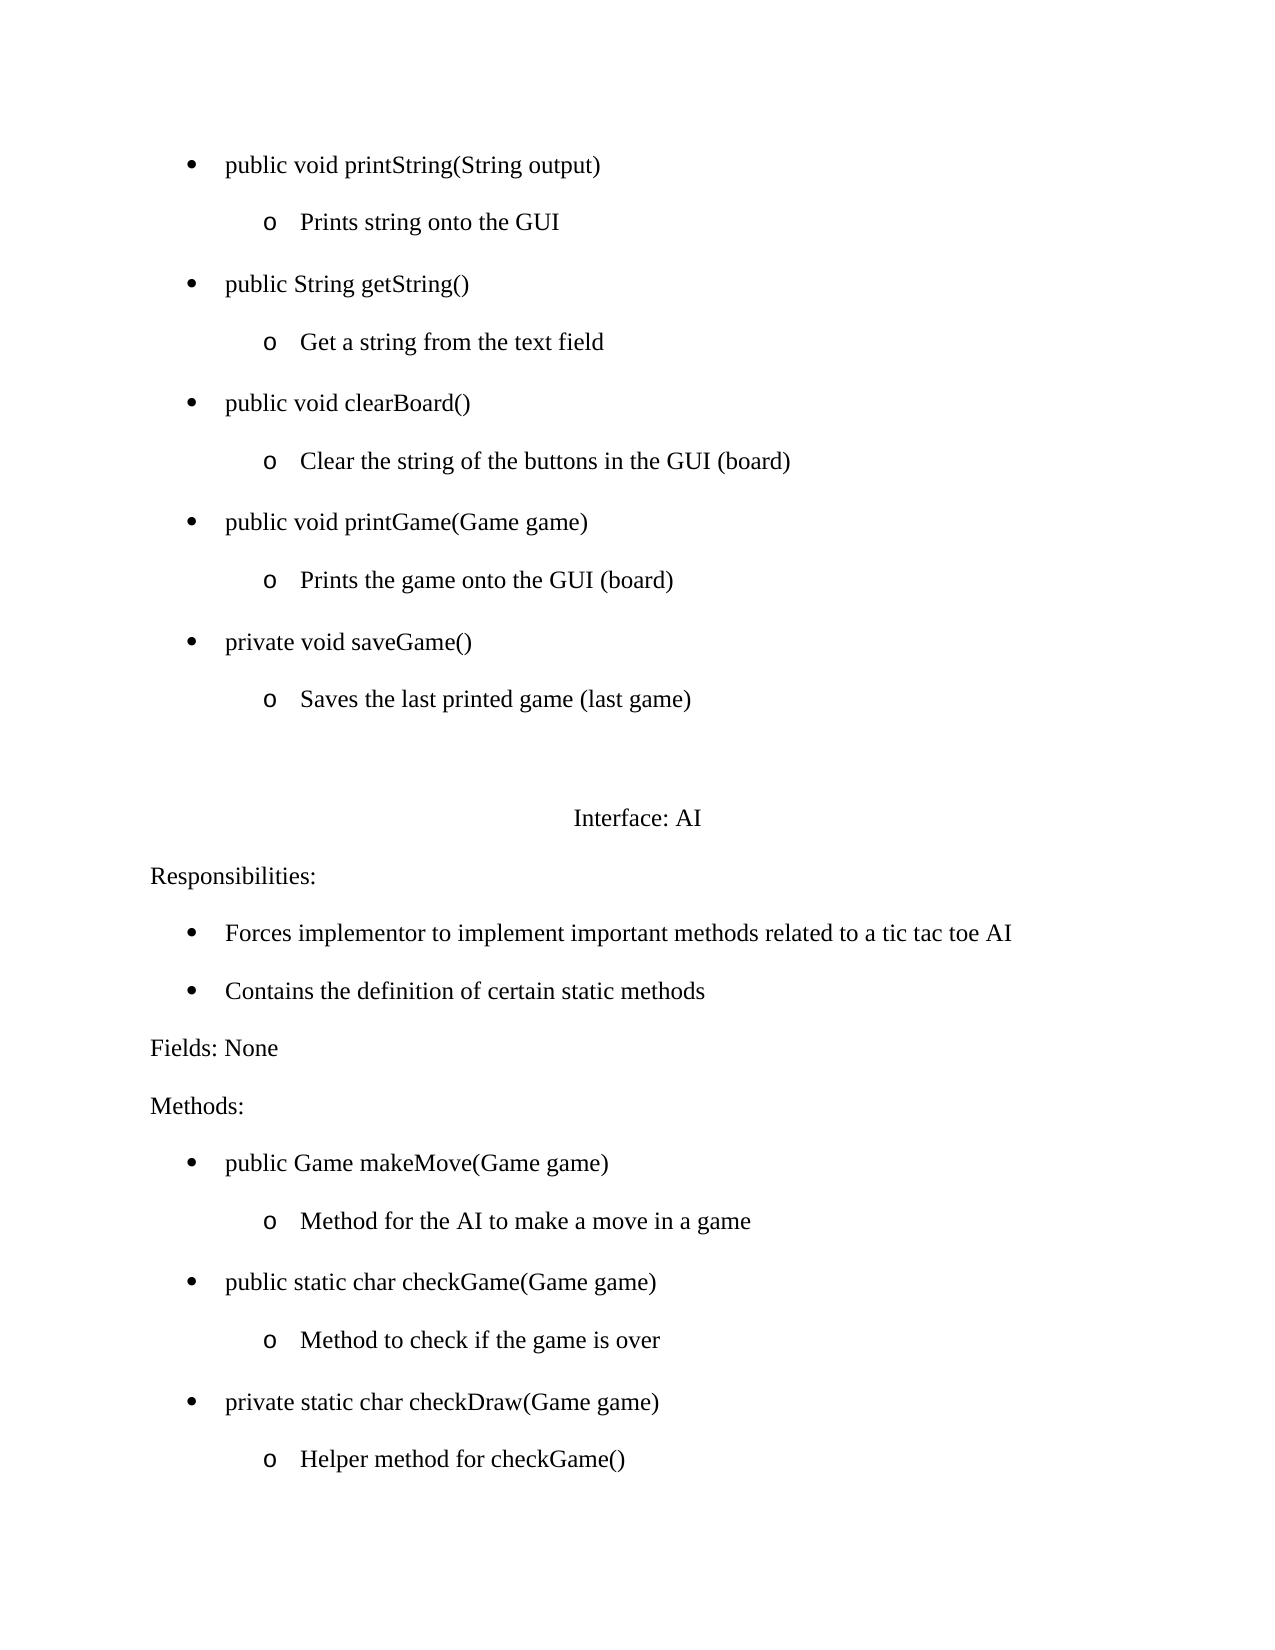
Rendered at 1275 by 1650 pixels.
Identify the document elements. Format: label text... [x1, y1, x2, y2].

list Prints string onto the GUI [262, 207, 1125, 238]
list Prints the game onto the GUI (board) [262, 565, 1125, 596]
text Interface: AI [150, 803, 1125, 832]
list public void printString(String output) [187, 150, 1125, 179]
list Saves the last printed game (last game) [262, 684, 1125, 715]
list private static char checkDraw(Game game) [187, 1387, 1125, 1415]
list public void clearBoard() [187, 388, 1125, 417]
list Method for the AI to make a move in a game [262, 1206, 1125, 1237]
list public String getString() [187, 269, 1125, 298]
list Method to check if the game is over [262, 1325, 1125, 1356]
text Responsibilities: [150, 861, 1125, 889]
list private void saveGame() [187, 627, 1125, 655]
text Fields: None Methods: [150, 1033, 1125, 1119]
list Get a string from the text field [262, 327, 1125, 357]
list public Game makeMove(Game game) [187, 1148, 1125, 1177]
list public static char checkGame(Game game) [187, 1267, 1125, 1296]
list public void printGame(Game game) [187, 507, 1125, 536]
list Contains the definition of certain static methods [187, 976, 1125, 1004]
list Helper method for checkGame() [262, 1444, 1125, 1475]
list Forces implementor to implement important methods related to a tic tac toe AI [187, 918, 1125, 947]
list Clear the string of the buttons in the GUI (board) [262, 446, 1125, 477]
